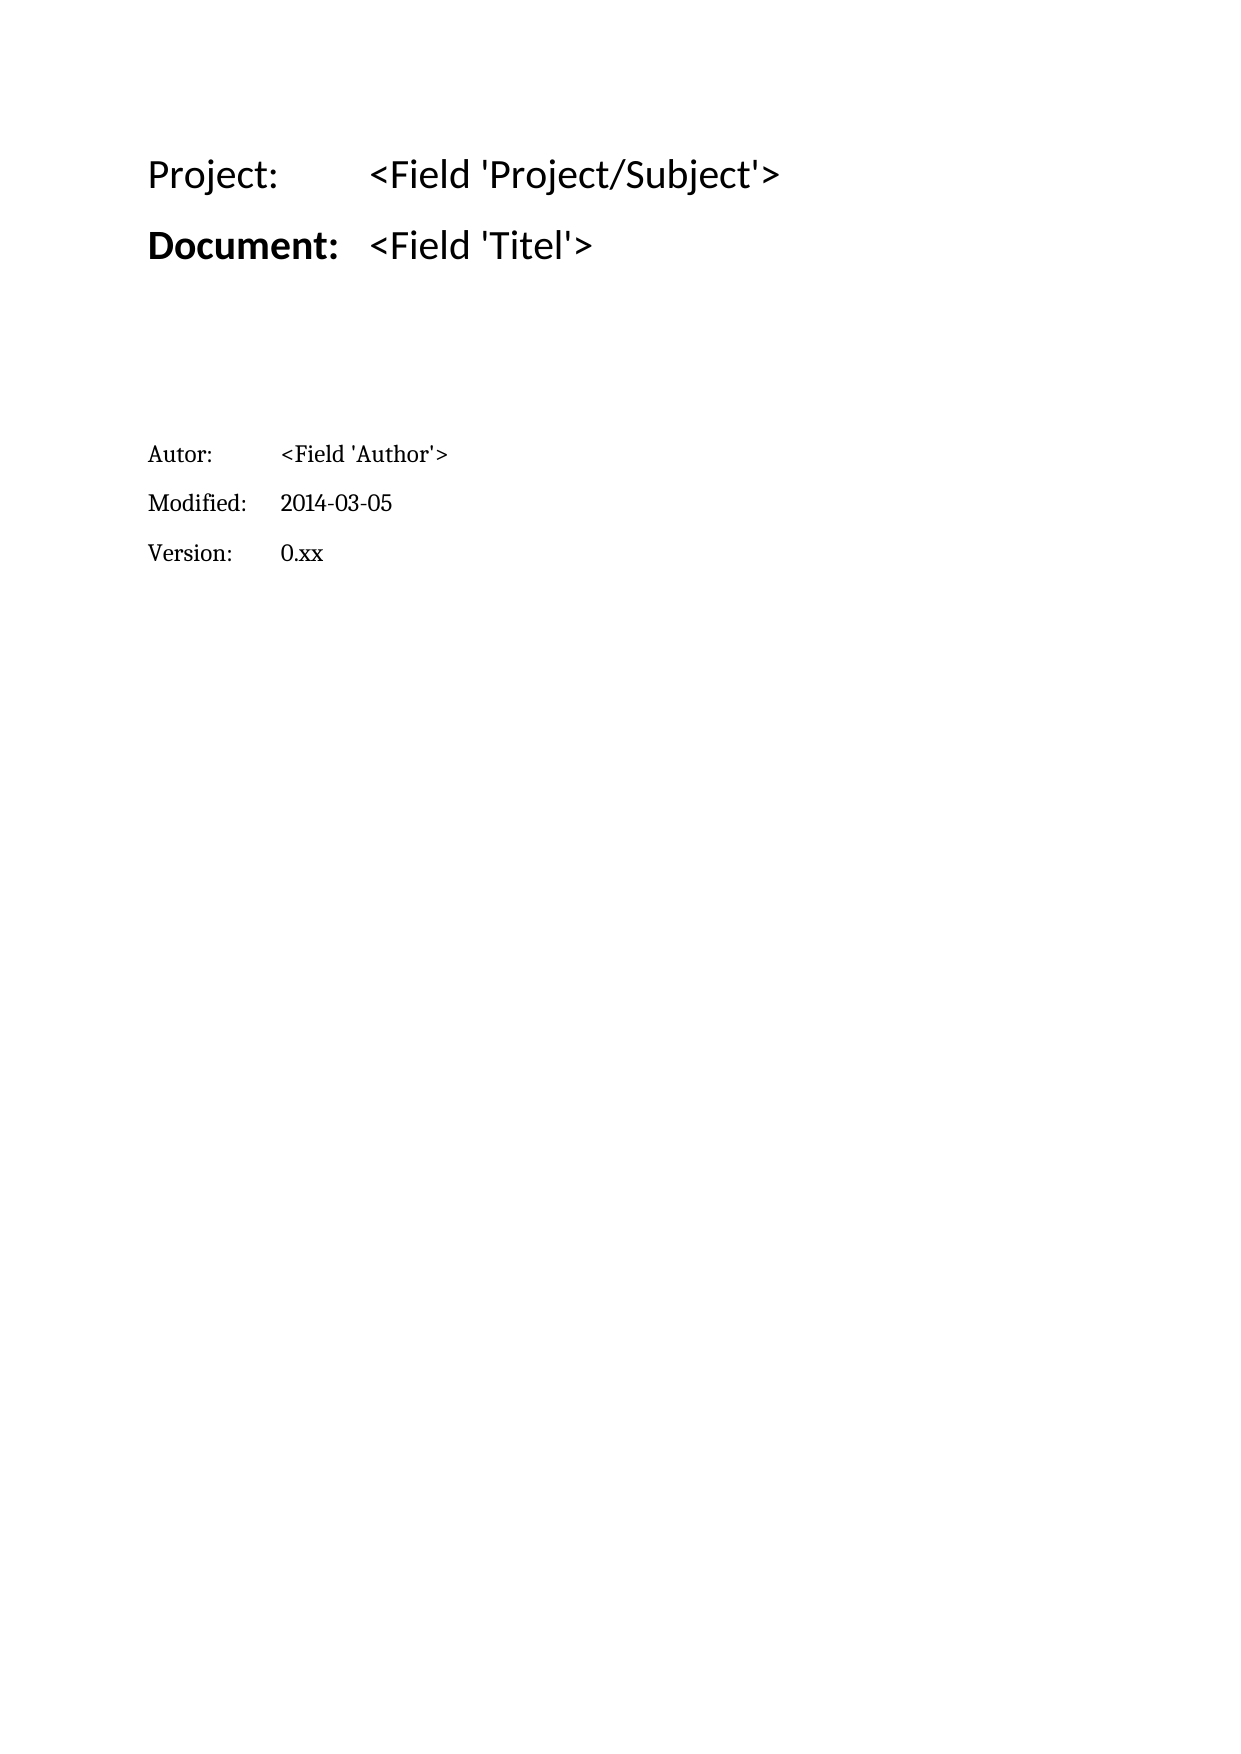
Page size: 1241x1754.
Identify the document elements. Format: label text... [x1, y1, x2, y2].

text Document: <Field 'Titel'> [148, 219, 1093, 270]
text Version: 0.xx [148, 539, 1093, 568]
text Project: <Field 'Project/Subject'> [148, 148, 1093, 198]
text Modified: 2014-03-05 [148, 489, 1093, 518]
text Autor: <Field 'Author'> [148, 440, 1093, 468]
